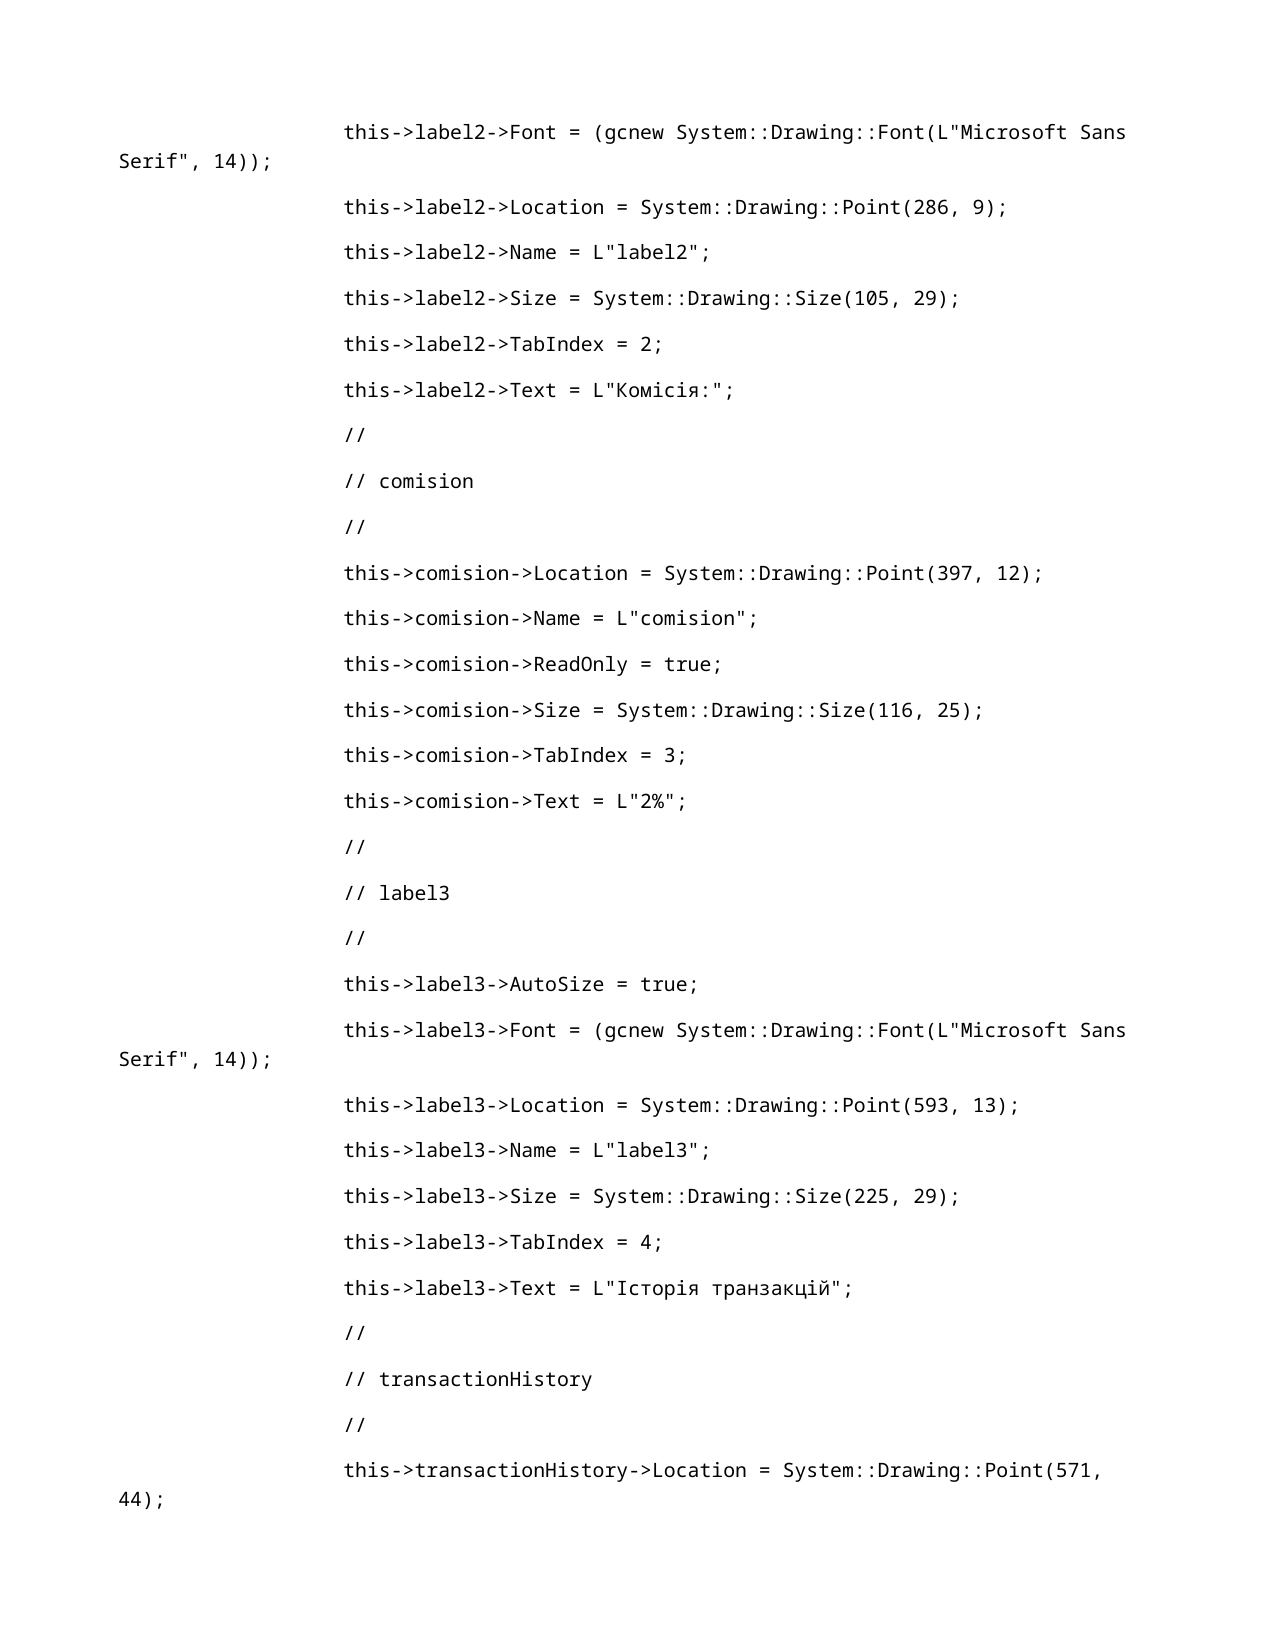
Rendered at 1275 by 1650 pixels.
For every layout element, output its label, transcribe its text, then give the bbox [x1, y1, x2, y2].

text // [118, 833, 1157, 860]
text // [118, 1411, 1157, 1438]
text this->label2->Size = System::Drawing::Size(105, 29); [118, 284, 1157, 311]
text this->comision->Location = System::Drawing::Point(397, 12); [118, 559, 1157, 586]
text // transactionHistory [118, 1365, 1157, 1392]
text // comision [118, 467, 1157, 494]
text // [118, 924, 1157, 952]
text // [118, 422, 1157, 448]
text this->label3->Name = L"label3"; [118, 1137, 1157, 1163]
text this->label2->Font = (gcnew System::Drawing::Font(L"Microsoft Sans Serif", 14)); [118, 118, 1157, 174]
text this->label3->Font = (gcnew System::Drawing::Font(L"Microsoft Sans Serif", 14)); [118, 1016, 1157, 1072]
text this->label3->TabIndex = 4; [118, 1228, 1157, 1255]
text this->comision->Size = System::Drawing::Size(116, 25); [118, 696, 1157, 723]
text this->comision->Text = L"2%"; [118, 787, 1157, 814]
text // label3 [118, 879, 1157, 906]
text this->label2->Location = System::Drawing::Point(286, 9); [118, 193, 1157, 220]
text this->comision->ReadOnly = true; [118, 650, 1157, 677]
text this->label2->Text = L"Комісія:"; [118, 376, 1157, 403]
text this->transactionHistory->Location = System::Drawing::Point(571, 44); [118, 1457, 1157, 1513]
text this->comision->Name = L"comision"; [118, 604, 1157, 631]
text this->label3->Size = System::Drawing::Size(225, 29); [118, 1182, 1157, 1209]
text // [118, 513, 1157, 540]
text this->label3->Text = L"Історія транзакцій"; [118, 1274, 1157, 1301]
text this->label3->Location = System::Drawing::Point(593, 13); [118, 1091, 1157, 1118]
text // [118, 1319, 1157, 1346]
text this->label2->Name = L"label2"; [118, 239, 1157, 266]
text this->label3->AutoSize = true; [118, 970, 1157, 997]
text this->comision->TabIndex = 3; [118, 742, 1157, 769]
text this->label2->TabIndex = 2; [118, 330, 1157, 357]
